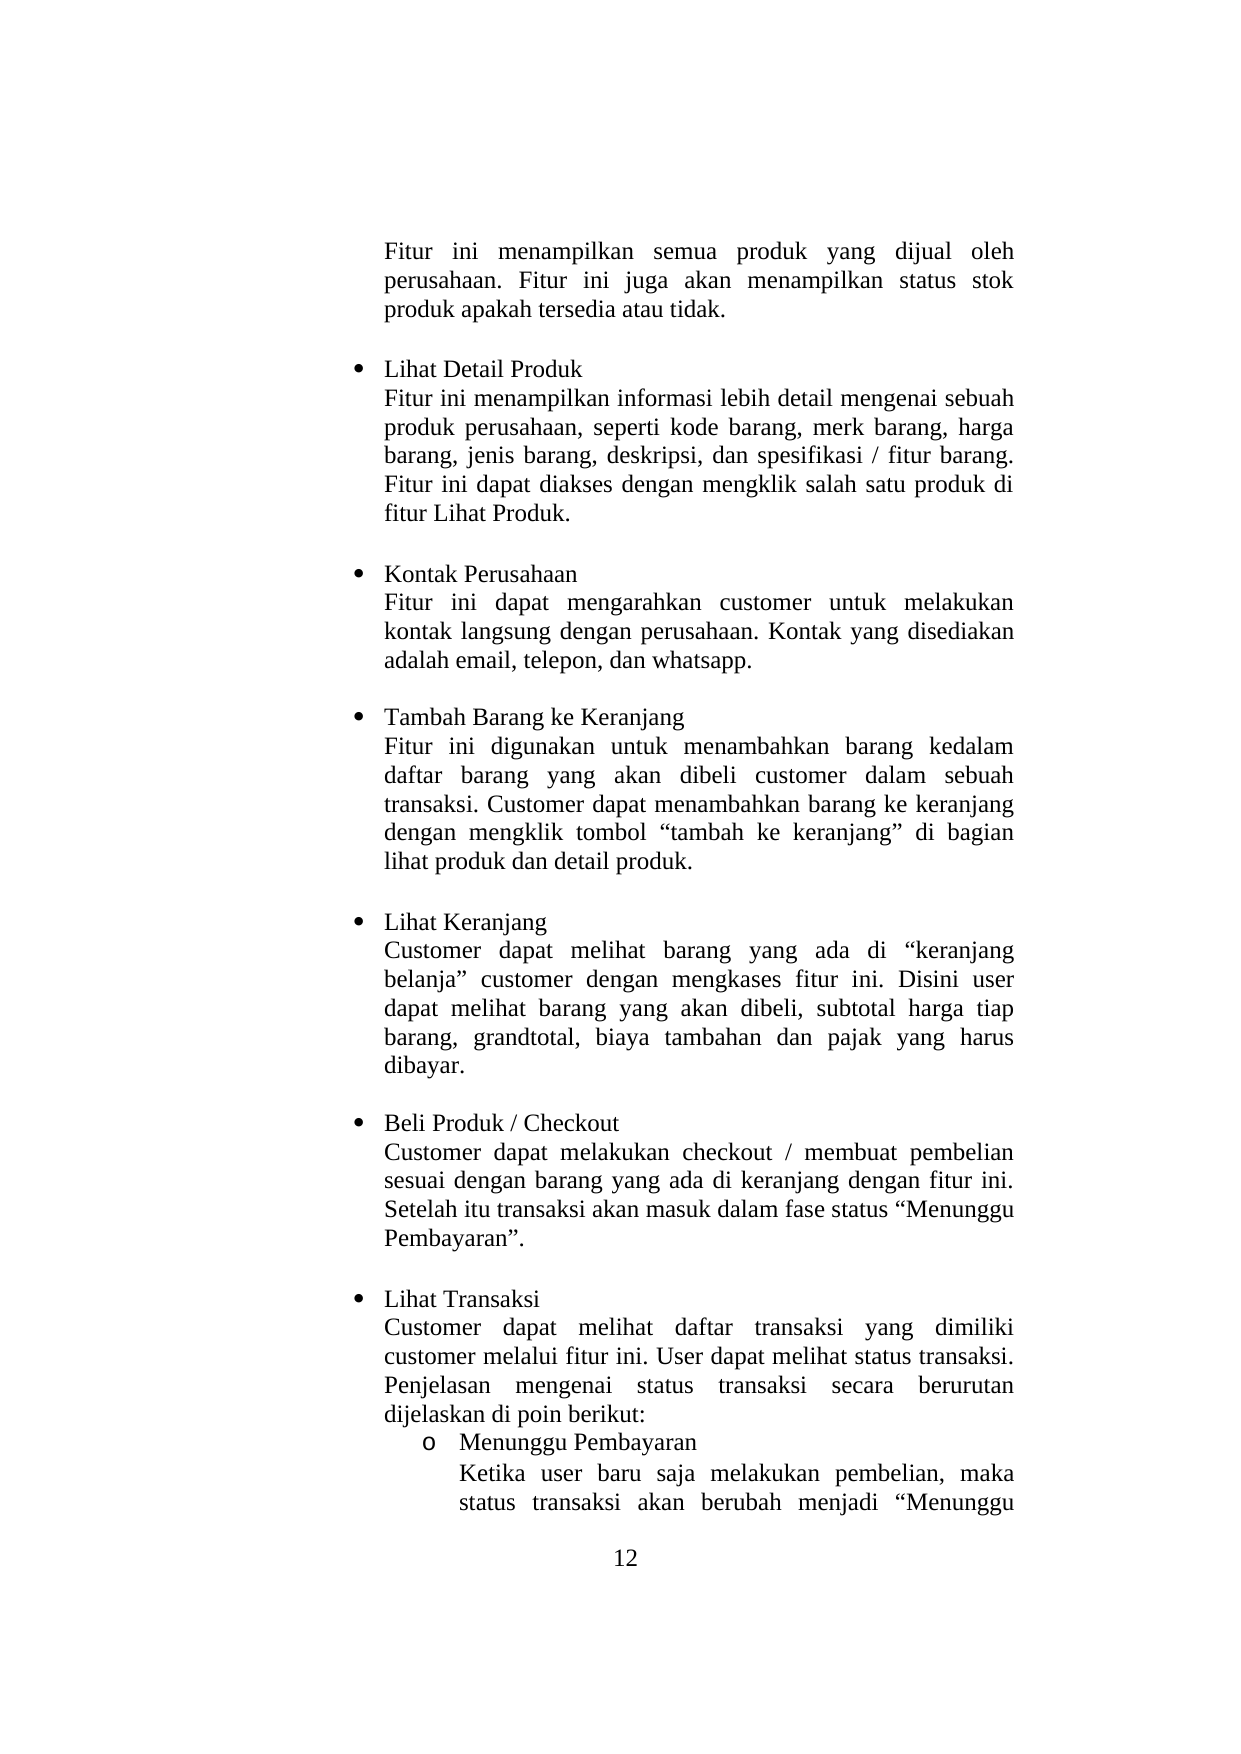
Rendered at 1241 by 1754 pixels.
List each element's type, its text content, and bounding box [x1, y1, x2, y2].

list Fitur ini digunakan untuk menambahkan barang kedalam daftar barang yang akan dibeli customer dalam sebuah transaksi. Customer dapat menambahkan barang ke keranjang dengan mengklik tombol “tambah ke keranjang” di bagian lihat produk dan detail produk. [384, 731, 1014, 875]
list Tambah Barang ke Keranjang [354, 702, 1014, 731]
list Fitur ini menampilkan semua produk yang dijual oleh perusahaan. Fitur ini juga akan menampilkan status stok produk apakah tersedia atau tidak. [384, 236, 1014, 322]
list Kontak Perusahaan [354, 559, 1014, 587]
list Beli Produk / Checkout [354, 1108, 1014, 1137]
list Lihat Keranjang [354, 907, 1014, 936]
list Lihat Transaksi [354, 1284, 1014, 1312]
list Fitur ini menampilkan informasi lebih detail mengenai sebuah produk perusahaan, seperti kode barang, merk barang, harga barang, jenis barang, deskripsi, dan spesifikasi / fitur barang. Fitur ini dapat diakses dengan mengklik salah satu produk di fitur Lihat Produk. [384, 383, 1014, 527]
list Menunggu Pembayaran [421, 1427, 1014, 1458]
list Customer dapat melakukan checkout / membuat pembelian sesuai dengan barang yang ada di keranjang dengan fitur ini. Setelah itu transaksi akan masuk dalam fase status “Menunggu Pembayaran”. [384, 1137, 1014, 1252]
list Lihat Detail Produk [354, 354, 1014, 383]
list Customer dapat melihat barang yang ada di “keranjang belanja” customer dengan mengkases fitur ini. Disini user dapat melihat barang yang akan dibeli, subtotal harga tiap barang, grandtotal, biaya tambahan dan pajak yang harus dibayar. [384, 936, 1014, 1079]
list Fitur ini dapat mengarahkan customer untuk melakukan kontak langsung dengan perusahaan. Kontak yang disediakan adalah email, telepon, dan whatsapp. [384, 587, 1014, 674]
list Customer dapat melihat daftar transaksi yang dimiliki customer melalui fitur ini. User dapat melihat status transaksi. Penjelasan mengenai status transaksi secara berurutan dijelaskan di poin berikut: [384, 1312, 1014, 1427]
